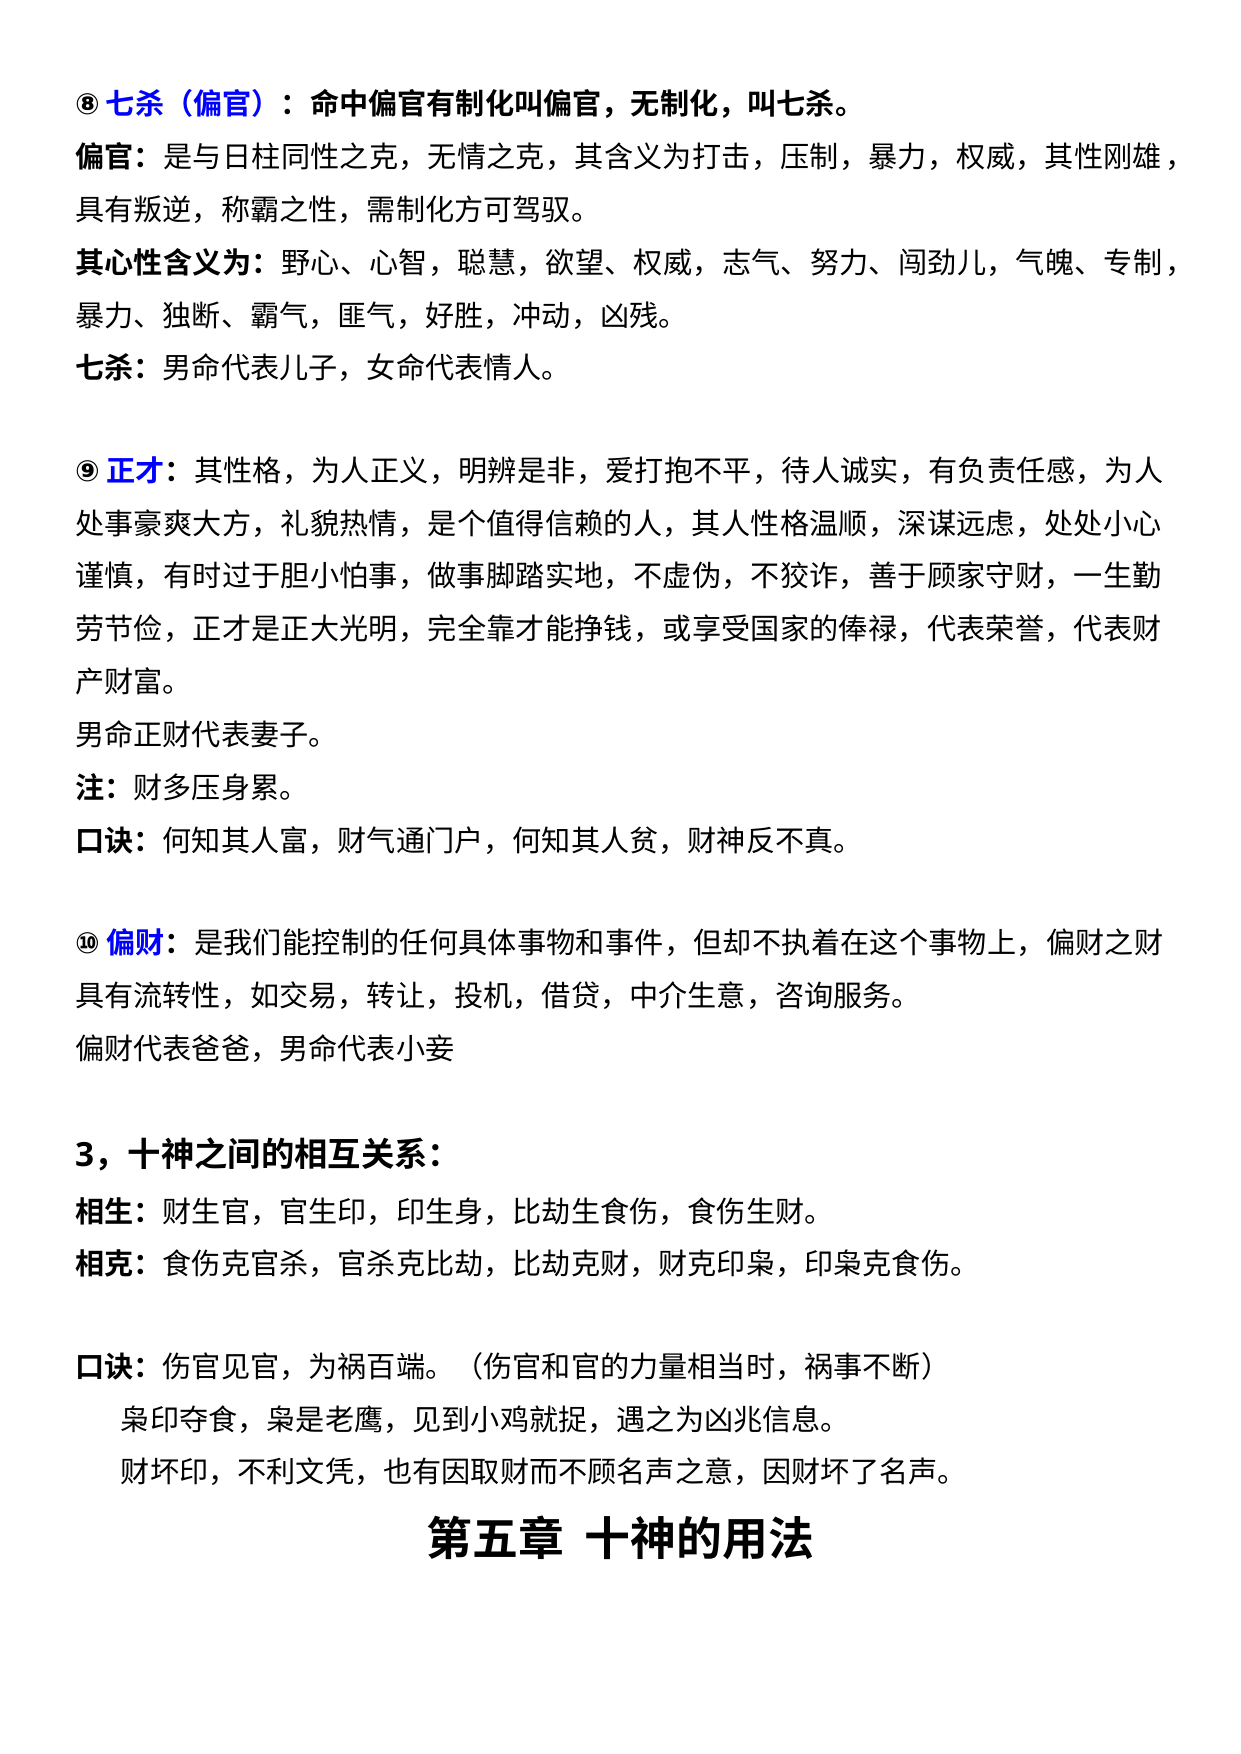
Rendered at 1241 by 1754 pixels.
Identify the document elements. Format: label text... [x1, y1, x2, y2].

text 3，十神之间的相互关系： [75, 1128, 1165, 1176]
text 七杀：男命代表儿子，女命代表情人。 [75, 345, 1165, 387]
text ⑧七杀（偏官）：命中偏官有制化叫偏官，无制化，叫七杀。 [75, 81, 1165, 123]
text 枭印夺食，枭是老鹰，见到小鸡就捉，遇之为凶兆信息。 [75, 1396, 1165, 1438]
text 偏财代表爸爸，男命代表小妾 [75, 1025, 1165, 1067]
text 相生：财生官，官生印，印生身，比劫生食伤，食伤生财。 [75, 1188, 1165, 1230]
text 第五章 十神的用法 [75, 1502, 1165, 1568]
text 偏官：是与日柱同性之克，无情之克，其含义为打击，压制，暴力，权威，其性刚雄，具有叛逆，称霸之性，需制化方可驾驭。 [75, 134, 1165, 229]
text 相克：食伤克官杀，官杀克比劫，比劫克财，财克印枭，印枭克食伤。 [75, 1241, 1165, 1283]
text 口诀：何知其人富，财气通门户，何知其人贫，财神反不真。 [75, 817, 1165, 859]
text 财坏印，不利文凭，也有因取财而不顾名声之意，因财坏了名声。 [75, 1449, 1165, 1491]
text 其心性含义为：野心、心智，聪慧，欲望、权威，志气、努力、闯劲儿，气魄、专制，暴力、独断、霸气，匪气，好胜，冲动，凶残。 [75, 239, 1165, 334]
text 男命正财代表妻子。 [75, 711, 1165, 754]
text ⑩偏财：是我们能控制的任何具体事物和事件，但却不执着在这个事物上，偏财之财具有流转性，如交易，转让，投机，借贷，中介生意，咨询服务。 [75, 919, 1165, 1015]
text 口诀：伤官见官，为祸百端。（伤官和官的力量相当时，祸事不断） [75, 1343, 1165, 1386]
text 注：财多压身累。 [75, 764, 1165, 807]
text ⑨正才：其性格，为人正义，明辨是非，爱打抱不平，待人诚实，有负责任感，为人处事豪爽大方，礼貌热情，是个值得信赖的人，其人性格温顺，深谋远虑，处处小心谨慎，有时过于胆小怕事，做事脚踏实地，不虚伪，不狡诈，善于顾家守财，一生勤劳节俭，正才是正大光明，完全靠才能挣钱，或享受国家的俸禄，代表荣誉，代表财产财富。 [75, 447, 1165, 701]
